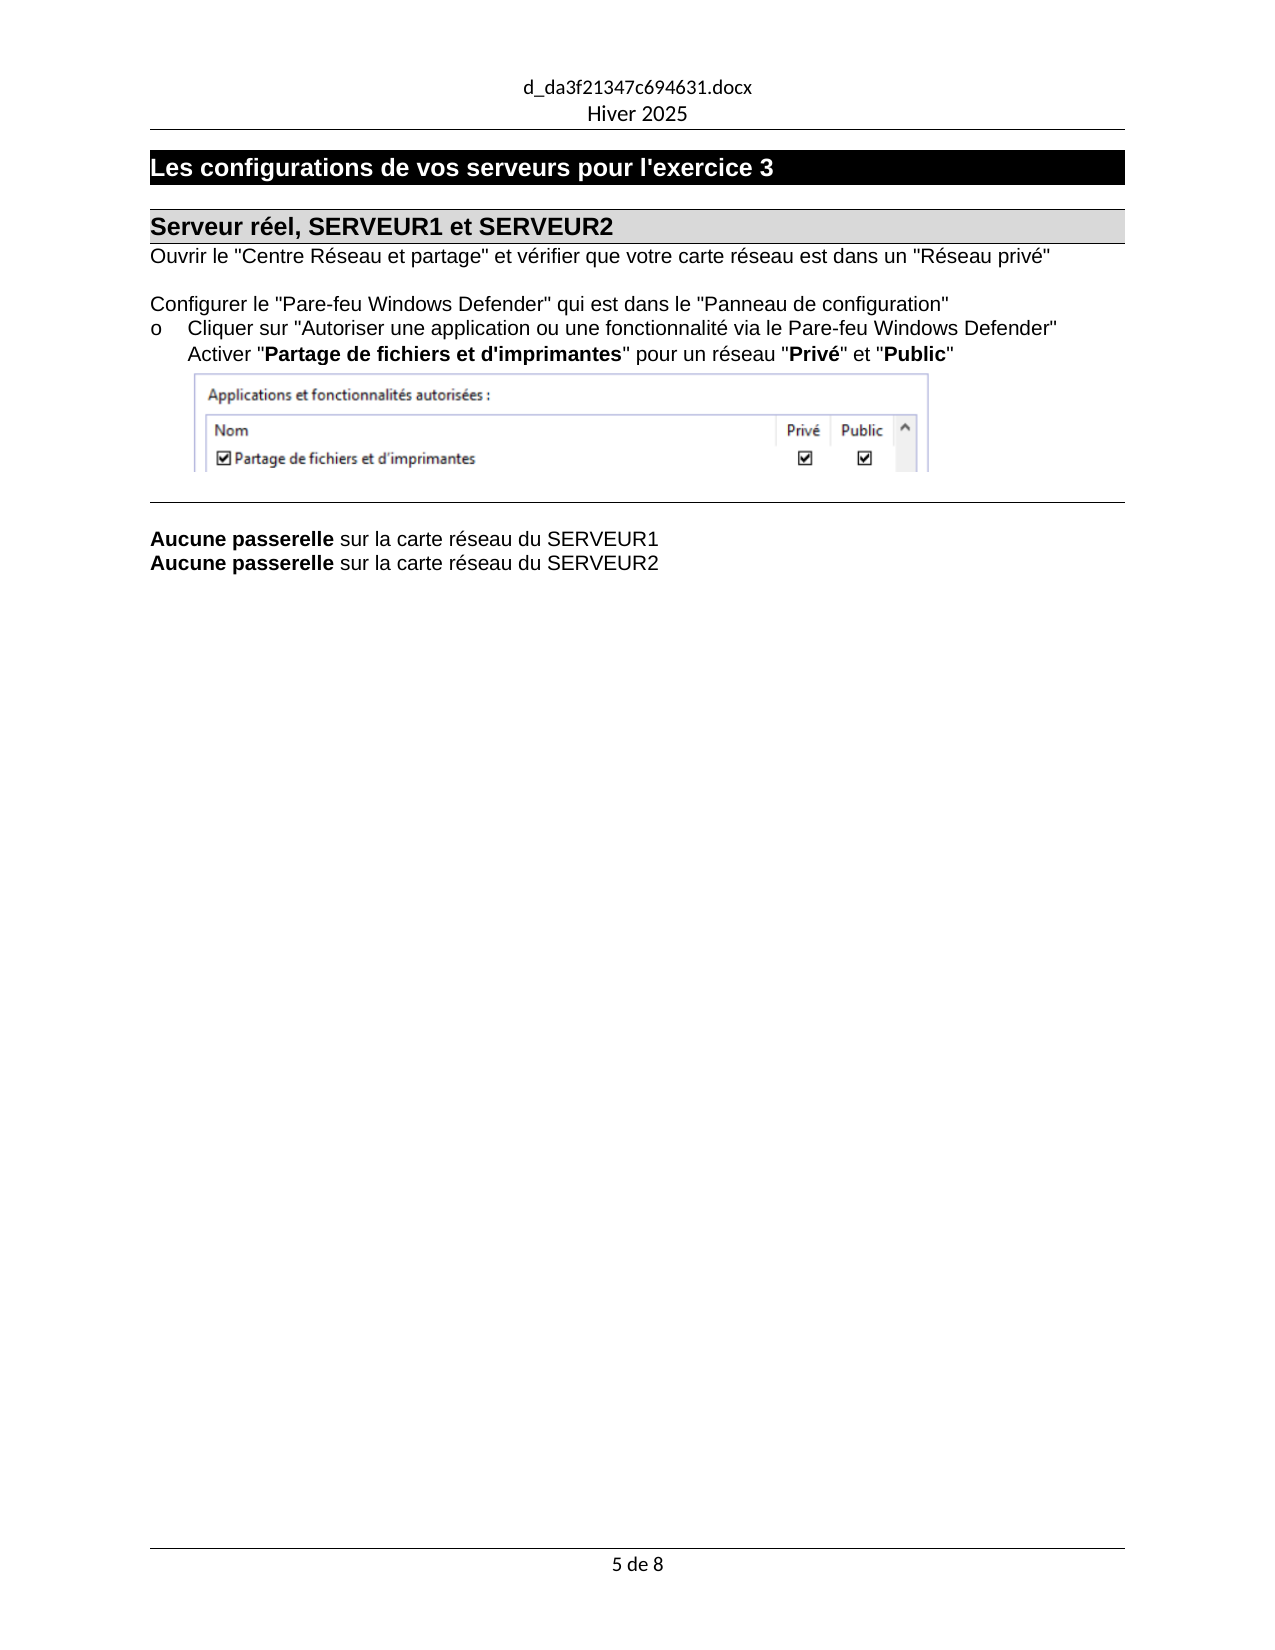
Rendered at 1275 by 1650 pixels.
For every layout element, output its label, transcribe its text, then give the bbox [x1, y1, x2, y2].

text Serveur réel, SERVEUR1 et SERVEUR2 [150, 210, 1125, 243]
list Cliquer sur "Autoriser une application ou une fonctionnalité via le Pare-feu Windows Defender" [150, 316, 1125, 342]
text Aucune passerelle sur la carte réseau du SERVEUR1 [150, 527, 1125, 551]
text Ouvrir le "Centre Réseau et partage" et vérifier que votre carte réseau est dans un "Réseau privé" [150, 244, 1125, 268]
text Les configurations de vos serveurs pour l'exercice 3 [150, 151, 1125, 184]
text Configurer le "Pare-feu Windows Defender" qui est dans le "Panneau de configuration" [150, 292, 1125, 316]
picture [186, 365, 935, 472]
text Activer "Partage de fichiers et d'imprimantes" pour un réseau "Privé" et "Public" [187, 342, 1125, 366]
text Aucune passerelle sur la carte réseau du SERVEUR2 [150, 551, 1125, 575]
